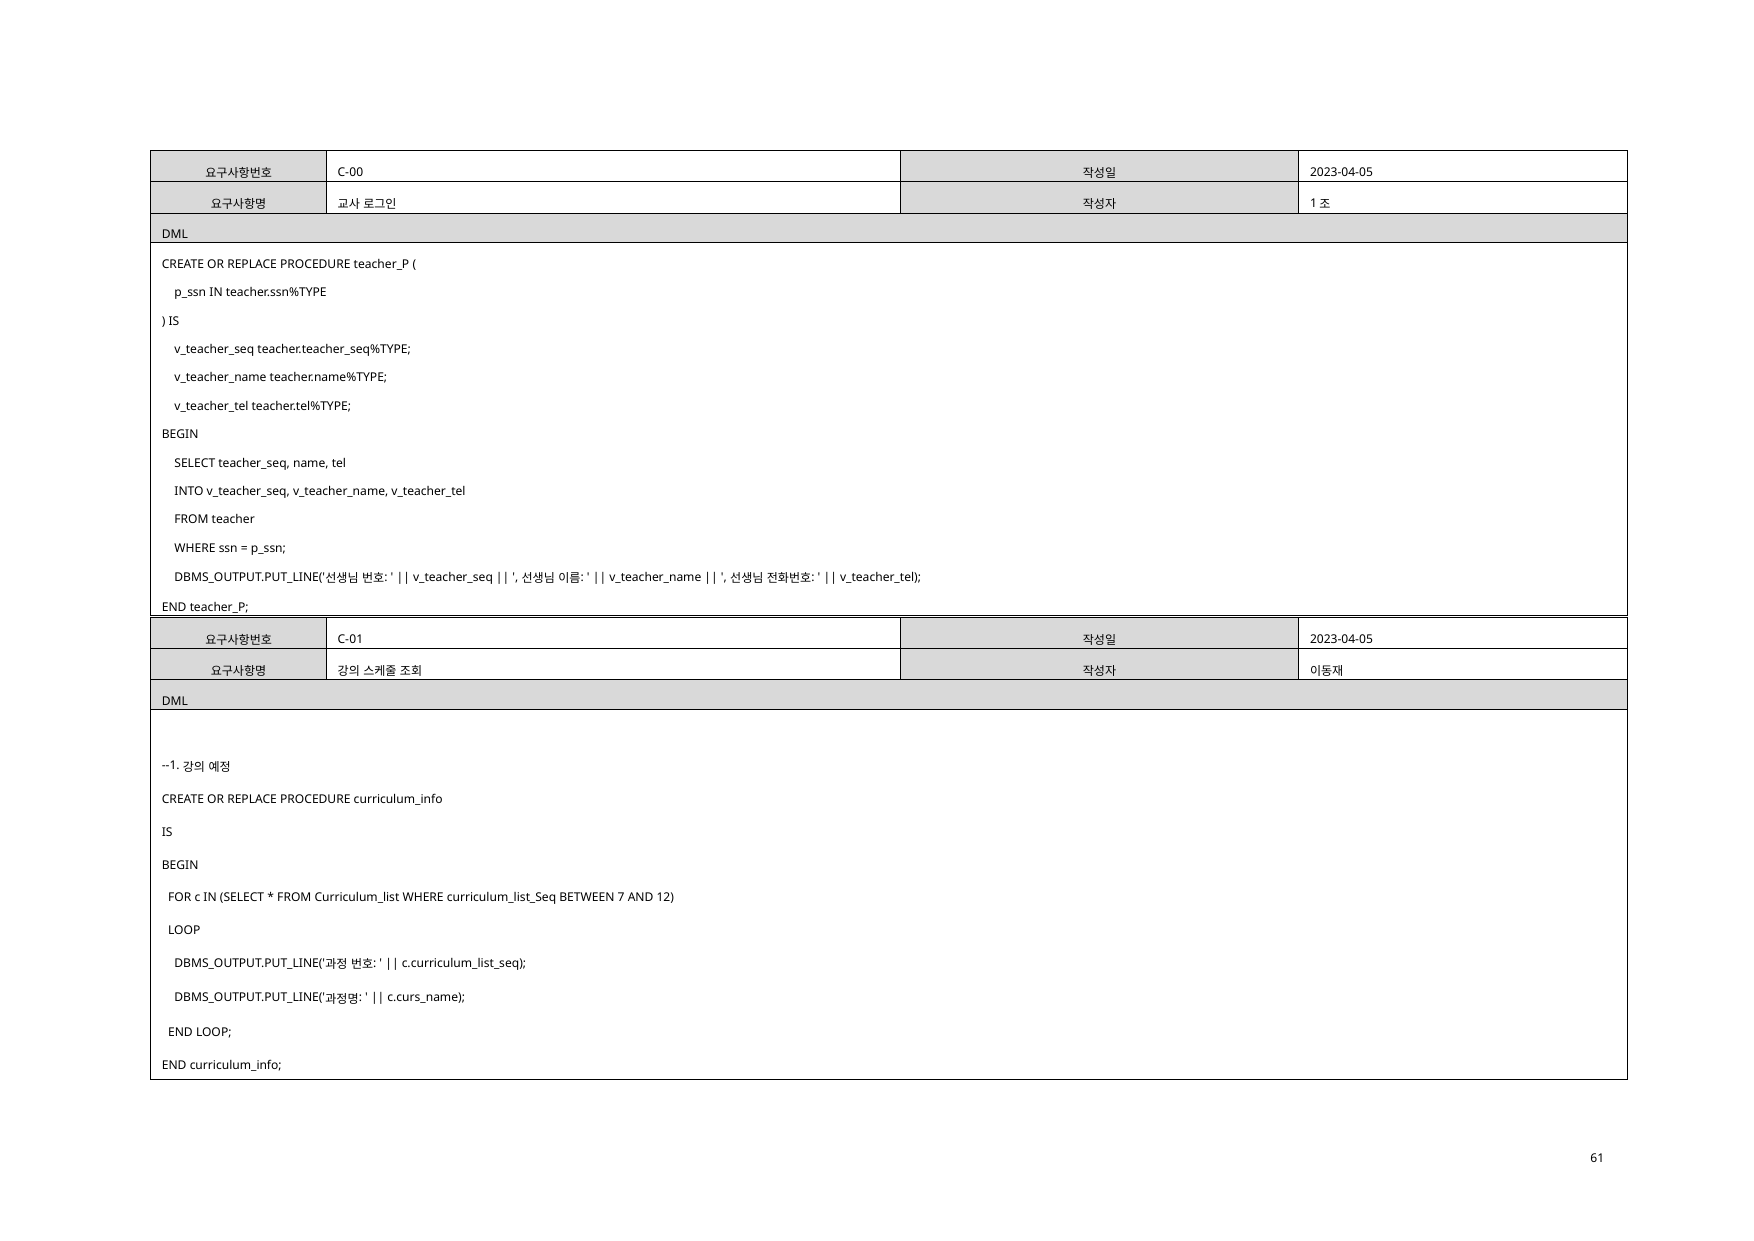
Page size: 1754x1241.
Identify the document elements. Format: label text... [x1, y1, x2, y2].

table_cell 교사 로그인 [327, 182, 900, 213]
table_header 작성일 [901, 618, 1298, 648]
table_header 요구사항번호 [151, 151, 326, 181]
table_cell 강의 스케줄 조회 [327, 649, 900, 679]
table_header 2023-04-05 [1299, 151, 1627, 181]
table_header C-01 [327, 618, 900, 648]
table_header 작성일 [901, 151, 1298, 181]
table_cell 작성자 [901, 649, 1298, 679]
table_cell DML [151, 680, 1627, 709]
table_cell 1조 [1299, 182, 1627, 213]
table_cell 요구사항명 [151, 649, 326, 679]
table_cell 요구사항명 [151, 182, 326, 213]
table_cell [151, 710, 1627, 1078]
table_cell CREATE OR REPLACE PROCEDURE teacher_P ( p_ssn IN teacher.ssn%TYPE ) IS v_teacher_seq teacher.teacher_seq%TYPE; v_teacher_name teacher.name%TYPE; v_teacher_tel teacher.tel%TYPE; BEGIN SELECT teacher_seq, name, tel INTO v_teacher_seq, v_teacher_name, v_teacher_tel FROM teacher WHERE ssn = p_ssn; DBMS_OUTPUT.PUT_LINE('선생님 번호: ' || v_teacher_seq || ', 선생님 이름: ' || v_teacher_name || ', 선생님 전화번호: ' || v_teacher_tel); END teacher_P; [151, 243, 1627, 615]
table_cell DML [151, 214, 1627, 242]
table_cell 이동재 [1299, 649, 1627, 679]
table_header 요구사항번호 [151, 618, 326, 648]
table_header C-00 [327, 151, 900, 181]
table_header 2023-04-05 [1299, 618, 1627, 648]
table_cell 작성자 [901, 182, 1298, 213]
